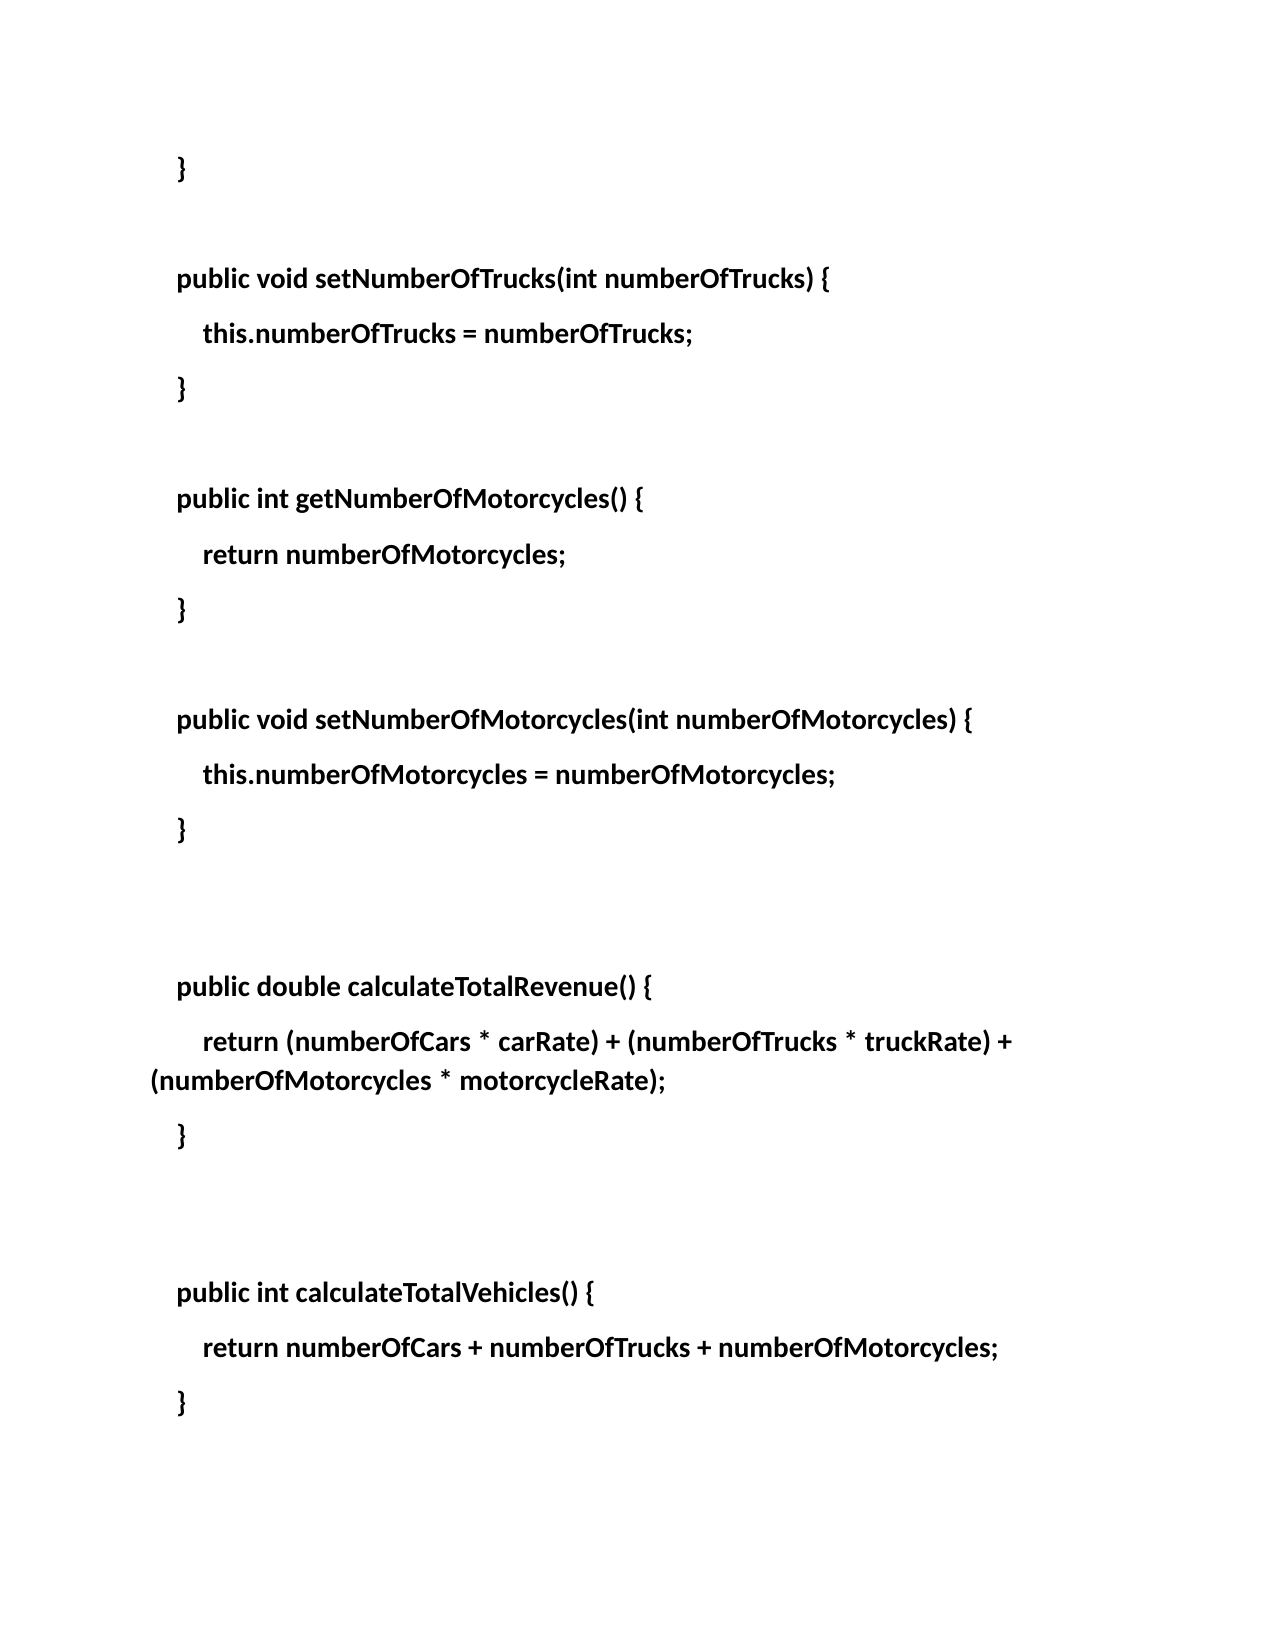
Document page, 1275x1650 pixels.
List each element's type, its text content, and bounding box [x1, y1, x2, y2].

text } [150, 1384, 1125, 1420]
text public void setNumberOfMotorcycles(int numberOfMotorcycles) { [150, 701, 1125, 737]
text return numberOfCars + numberOfTrucks + numberOfMotorcycles; [150, 1329, 1125, 1365]
text } [150, 150, 1125, 186]
text } [150, 1117, 1125, 1153]
text public double calculateTotalRevenue() { [150, 968, 1125, 1004]
text this.numberOfTrucks = numberOfTrucks; [150, 315, 1125, 351]
text public int getNumberOfMotorcycles() { [150, 481, 1125, 516]
text return (numberOfCars * carRate) + (numberOfTrucks * truckRate) + (numberOfMotorcycles * motorcycleRate); [150, 1023, 1125, 1097]
text public void setNumberOfTrucks(int numberOfTrucks) { [150, 260, 1125, 296]
text } [150, 591, 1125, 626]
text } [150, 811, 1125, 847]
text } [150, 370, 1125, 406]
text public int calculateTotalVehicles() { [150, 1274, 1125, 1310]
text return numberOfMotorcycles; [150, 536, 1125, 571]
text this.numberOfMotorcycles = numberOfMotorcycles; [150, 756, 1125, 792]
